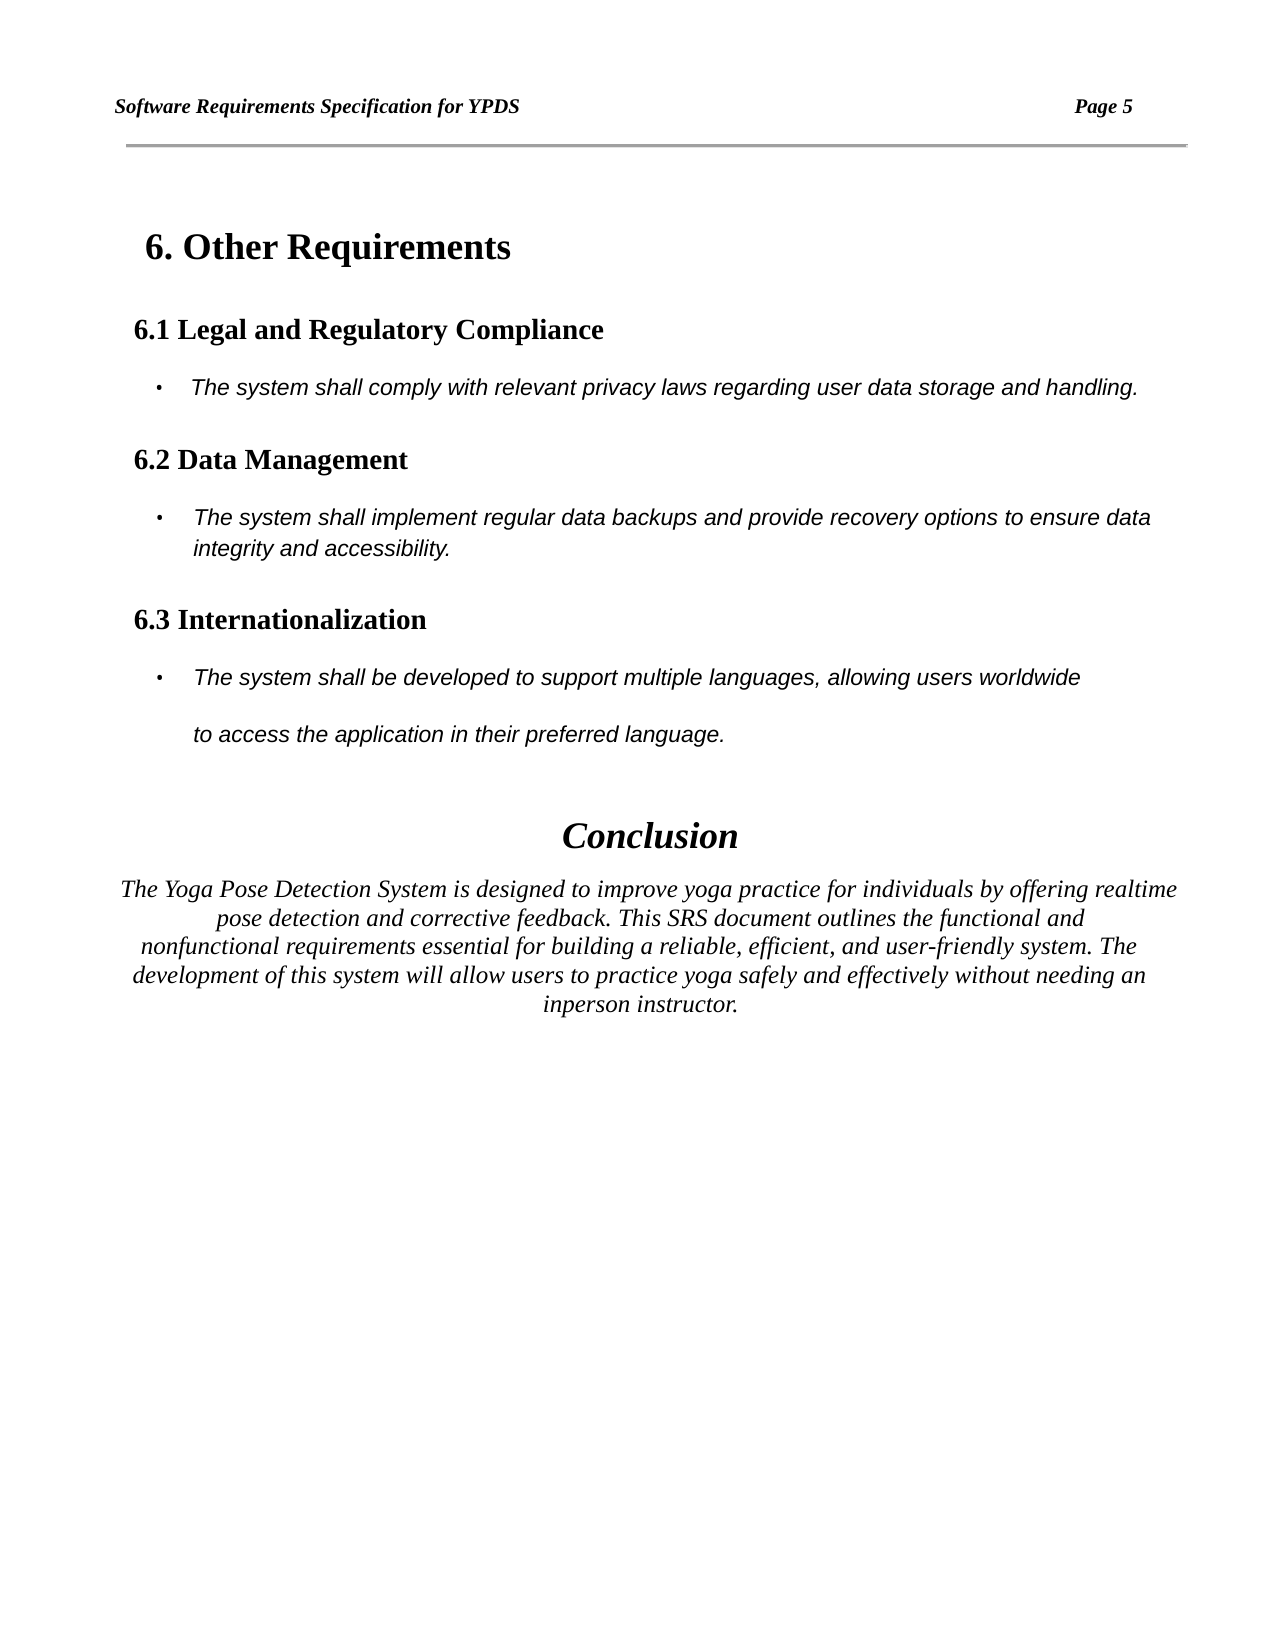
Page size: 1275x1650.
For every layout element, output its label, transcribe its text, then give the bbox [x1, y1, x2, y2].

subtitle Conclusion [113, 814, 1188, 857]
text nonfunctional requirements essential for building a reliable, efficient, and user-friendly system. The development of this system will allow users to practice yoga safely and effectively without needing an inperson instructor. [115, 932, 1165, 1017]
subtitle 6.2 Data Management [133, 442, 1188, 476]
subtitle 6.3 Internationalization [133, 602, 1188, 635]
text • The system shall implement regular data backups and provide recovery options to ensure data integrity and accessibility. [156, 503, 1181, 561]
subtitle 6. Other Requirements [145, 225, 1188, 268]
text 6.1 Legal and Regulatory Compliance [133, 312, 1188, 346]
text • The system shall comply with relevant privacy laws regarding user data storage and handling. [79, 373, 1188, 402]
text • The system shall be developed to support multiple languages, allowing users worldwide to access the application in their preferred language. [156, 663, 1108, 750]
text The Yoga Pose Detection System is designed to improve yoga practice for individuals by offering realtime pose detection and corrective feedback. This SRS document outlines the functional and [115, 875, 1185, 932]
